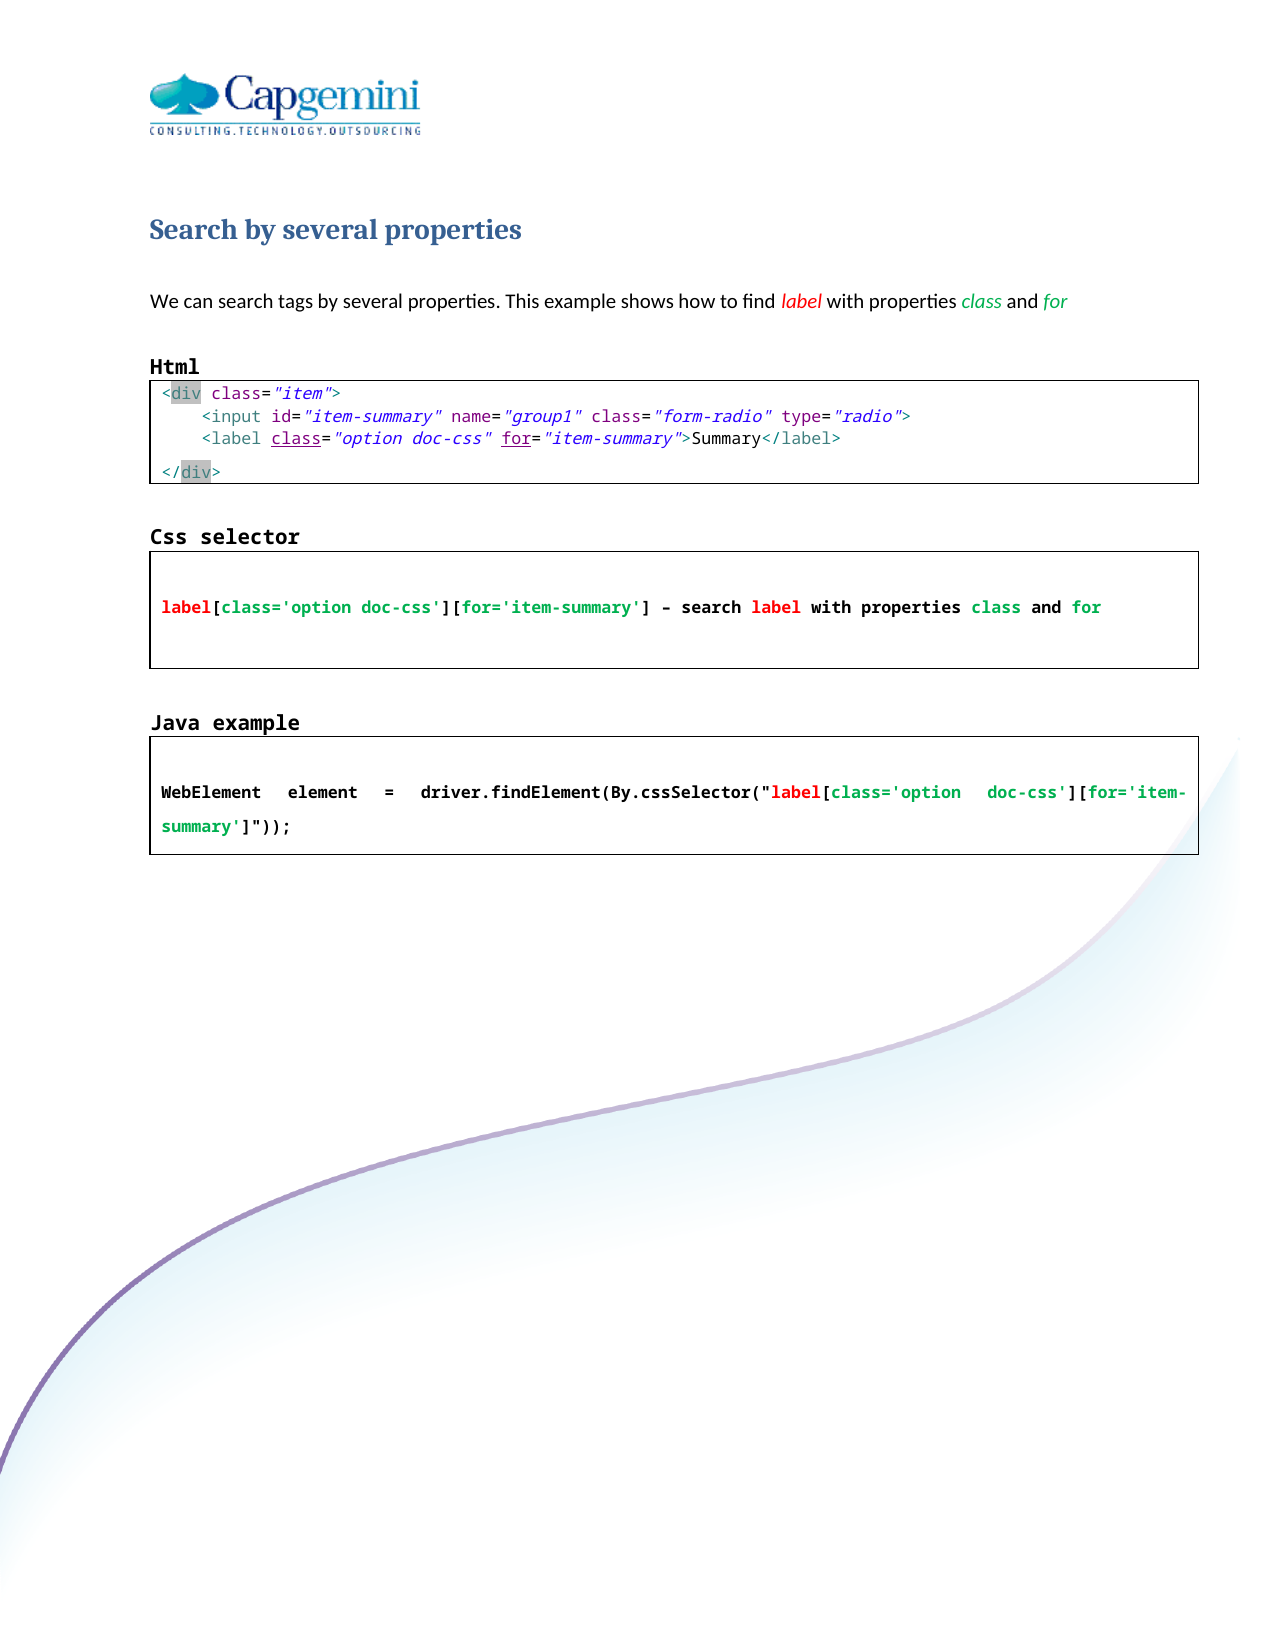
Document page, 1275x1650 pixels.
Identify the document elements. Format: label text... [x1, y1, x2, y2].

table_header WebElement element = driver.findElement(By.cssSelector("label[class='option doc-css'][for='item-summary']")); [151, 737, 1198, 854]
text Java example [150, 703, 1125, 736]
subtitle Search by several properties [150, 213, 1125, 247]
picture [0, 683, 1241, 1628]
table_header label[class='option doc-css'][for='item-summary'] – search label with properties class and for [151, 552, 1198, 668]
text Html [150, 347, 1125, 380]
table_header <div class="item"> <input id="item-summary" name="group1" class="form-radio" type="radio"> <label class="option doc-css" for="item-summary">Summary</label> </div> [151, 381, 1198, 483]
text Css selector [150, 517, 1125, 551]
text We can search tags by several properties. This example shows how to find label with properties class and for [150, 280, 1125, 314]
picture [150, 73, 421, 135]
